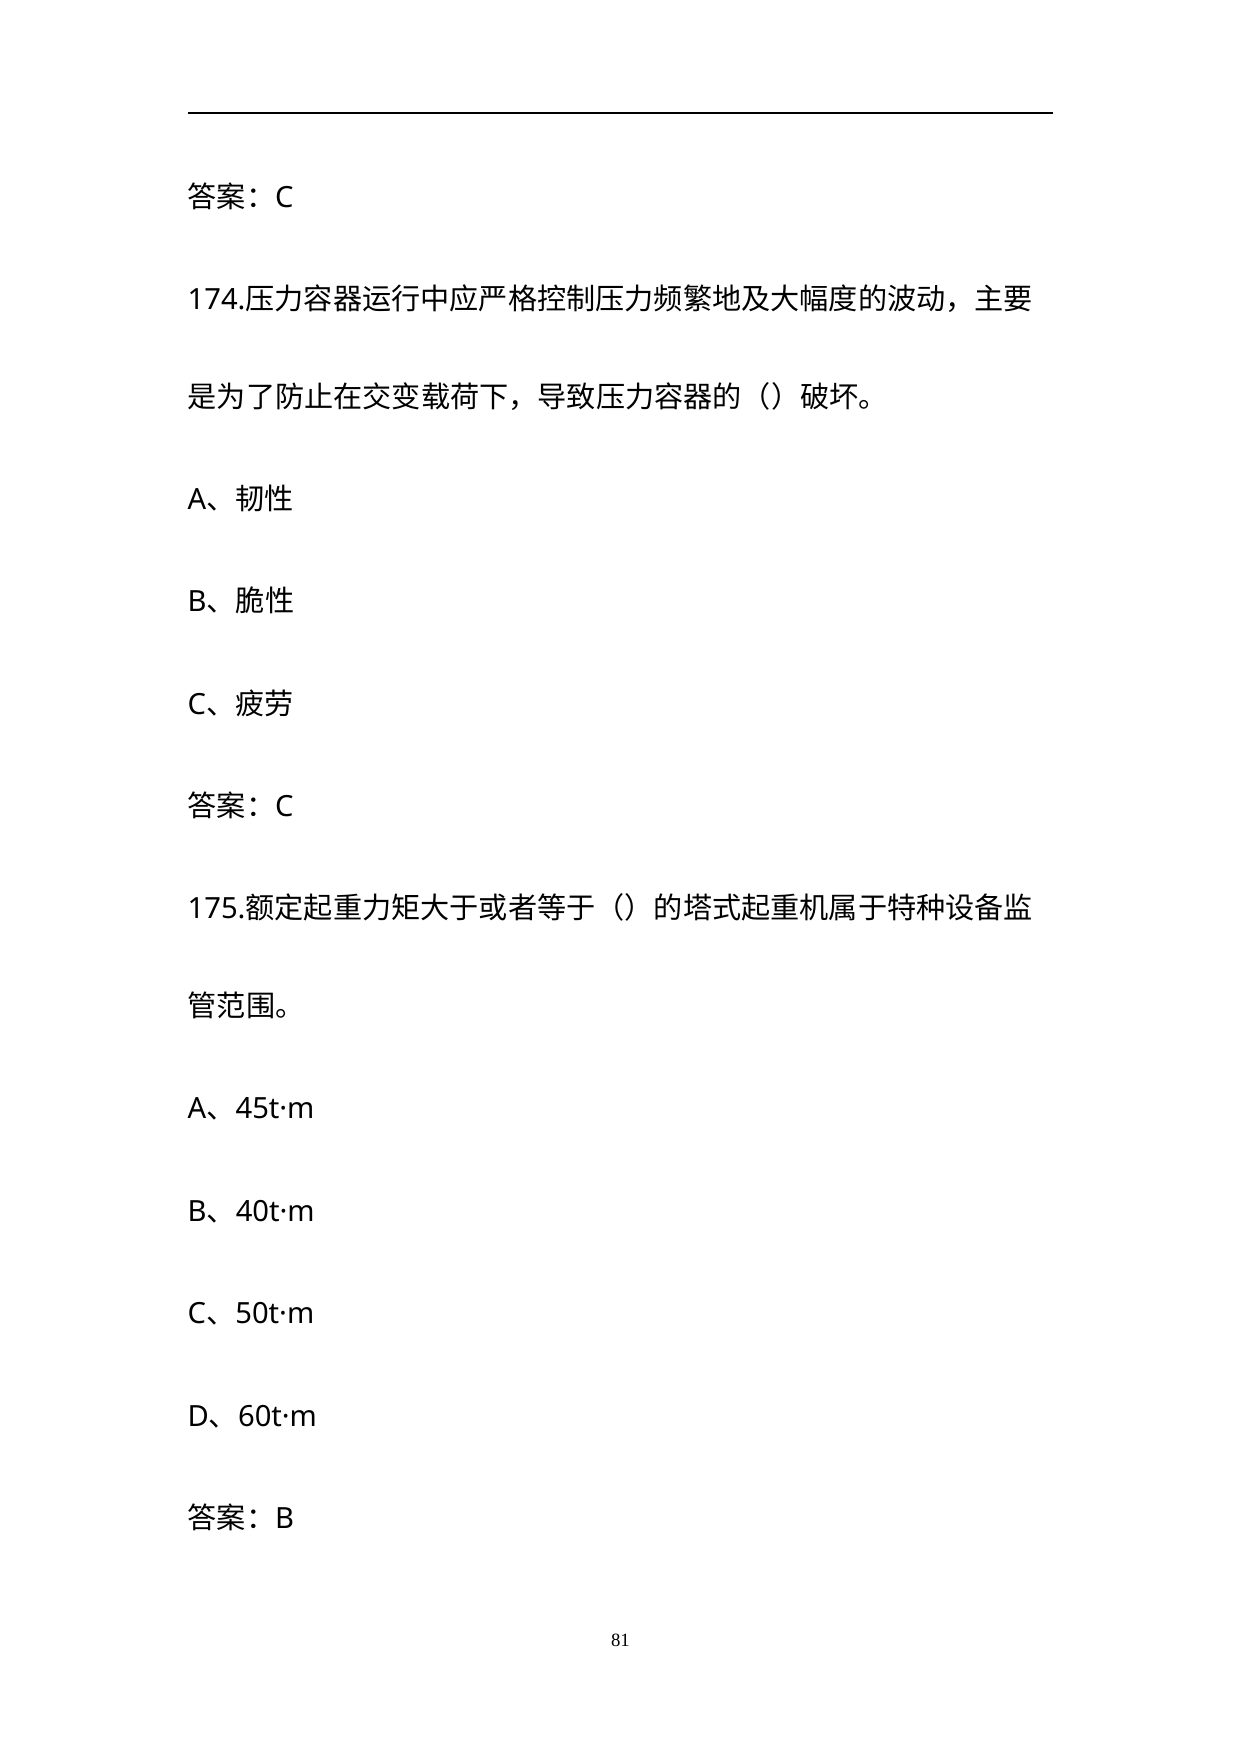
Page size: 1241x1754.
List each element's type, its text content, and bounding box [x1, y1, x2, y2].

text A、45t·m [187, 1074, 1053, 1139]
text B、40t·m [187, 1176, 1053, 1241]
text D、60t·m [187, 1381, 1053, 1446]
text C、疲劳 [187, 669, 1053, 734]
text B、脆性 [187, 567, 1053, 632]
text 答案：C [187, 771, 1053, 836]
text 答案：C [187, 162, 1053, 227]
text 答案：B [187, 1483, 1053, 1548]
text 174.压力容器运行中应严格控制压力频繁地及大幅度的波动，主要是为了防止在交变载荷下，导致压力容器的（）破坏。 [187, 264, 1053, 427]
text A、韧性 [187, 464, 1053, 529]
text 175.额定起重力矩大于或者等于（）的塔式起重机属于特种设备监管范围。 [187, 874, 1053, 1036]
text C、50t·m [187, 1278, 1053, 1343]
